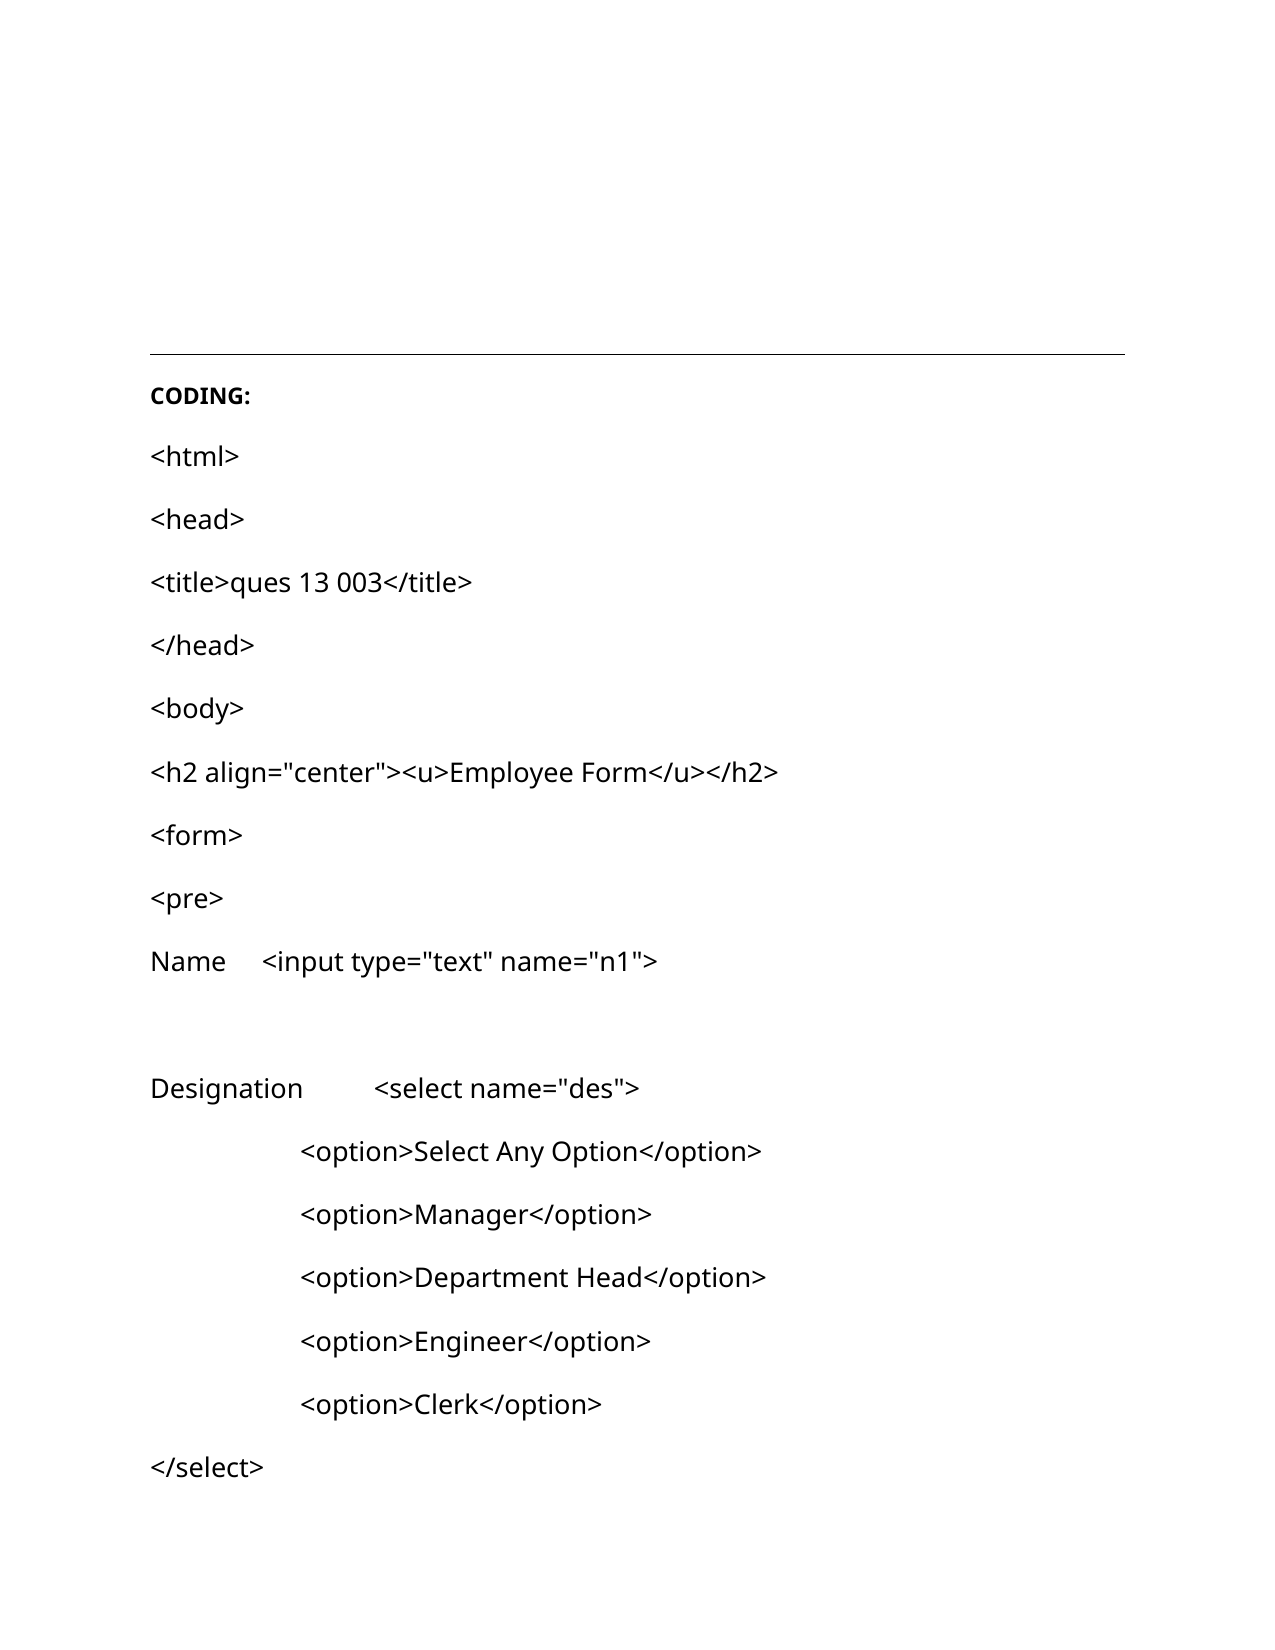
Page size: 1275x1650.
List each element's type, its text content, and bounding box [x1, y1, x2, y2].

text <option>Select Any Option</option> [150, 1132, 1125, 1169]
text <html> [150, 437, 1125, 474]
text </select> [150, 1449, 1125, 1486]
text <option>Manager</option> [150, 1196, 1125, 1233]
text CODING: [150, 380, 1125, 411]
text Designation <select name="des"> [150, 1069, 1125, 1106]
text <h2 align="center"><u>Employee Form</u></h2> [150, 753, 1125, 790]
text <option>Engineer</option> [150, 1322, 1125, 1359]
text </head> [150, 627, 1125, 663]
text <form> [150, 816, 1125, 853]
text <pre> [150, 879, 1125, 916]
text <option>Clerk</option> [150, 1385, 1125, 1422]
text Name <input type="text" name="n1"> [150, 943, 1125, 980]
text <title>ques 13 003</title> [150, 563, 1125, 600]
text <head> [150, 500, 1125, 537]
text <option>Department Head</option> [150, 1259, 1125, 1296]
text <body> [150, 690, 1125, 727]
